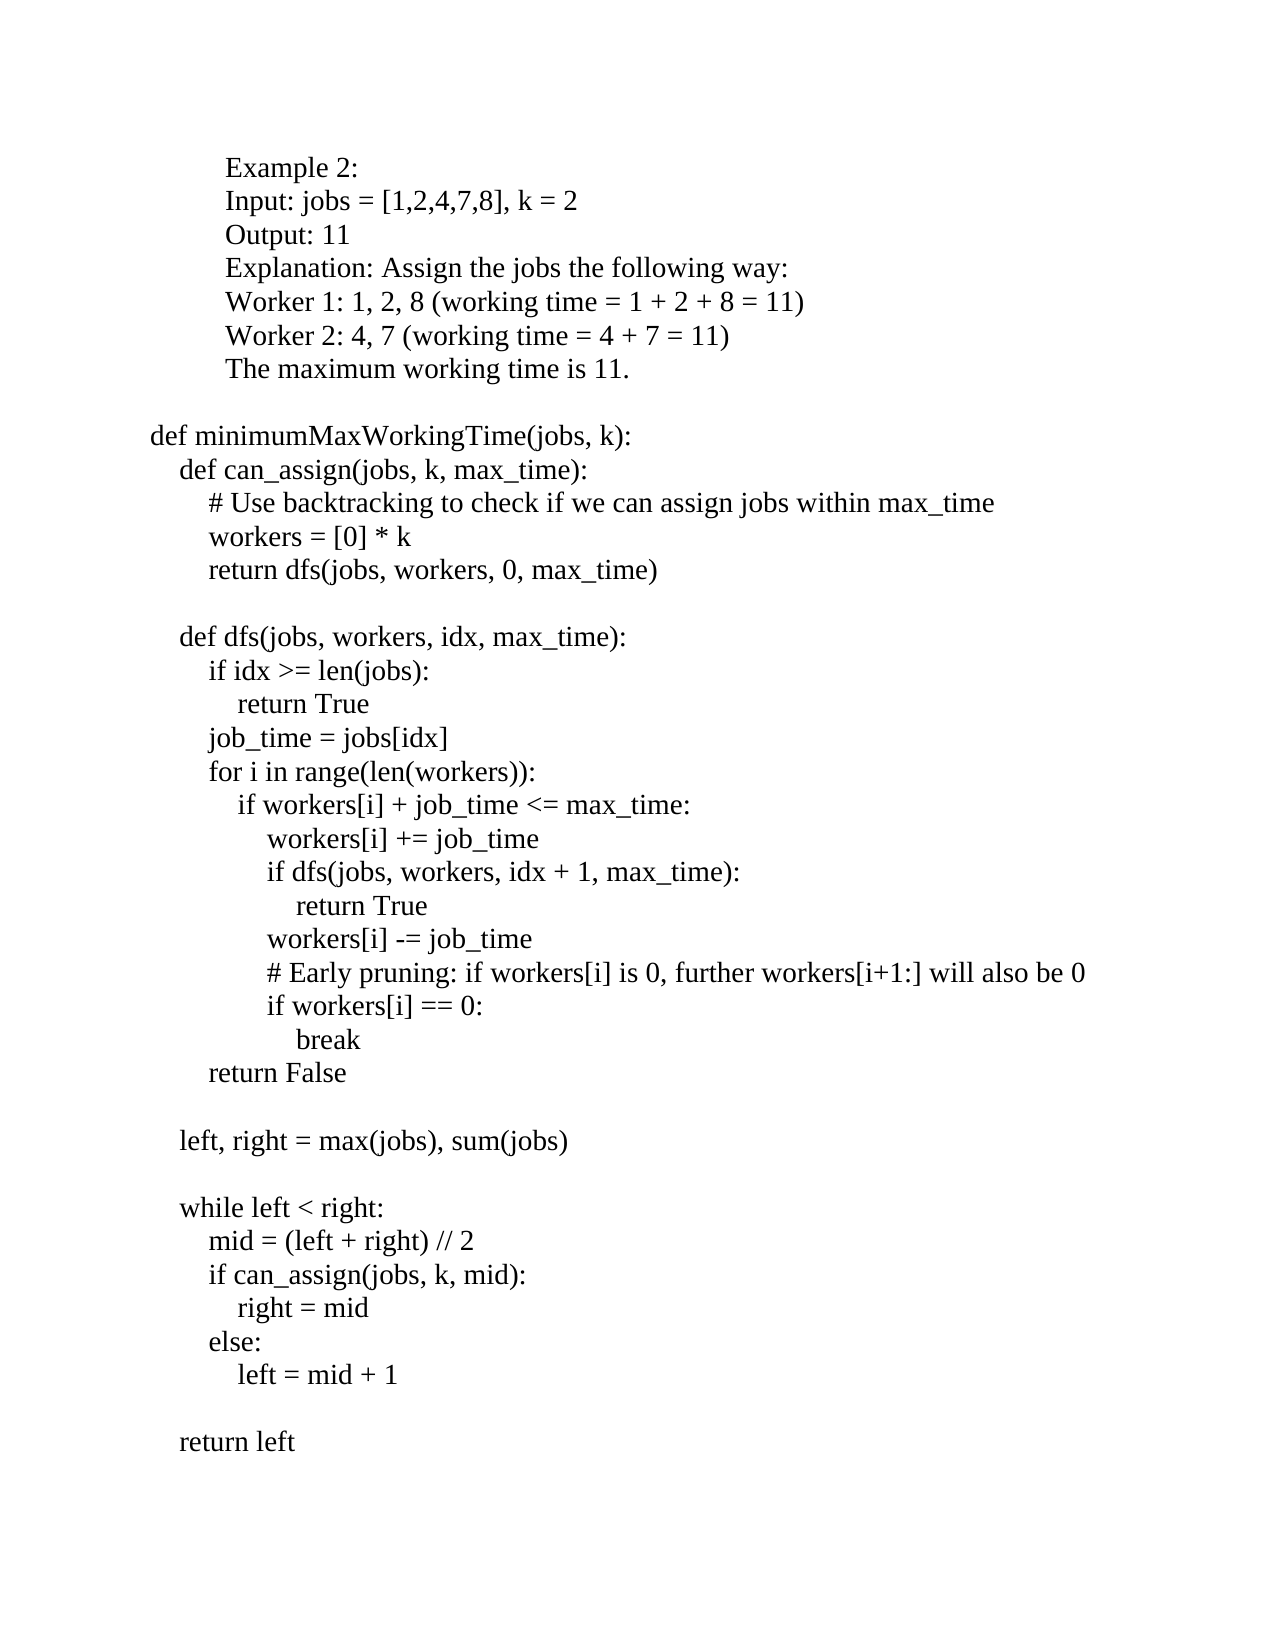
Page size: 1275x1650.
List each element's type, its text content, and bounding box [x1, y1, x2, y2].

text for i in range(len(workers)): [150, 754, 1125, 787]
text return True [150, 687, 1125, 720]
text Example 2: [225, 150, 1125, 183]
text left, right = max(jobs), sum(jobs) [150, 1123, 1125, 1156]
text if can_assign(jobs, k, mid): [150, 1257, 1125, 1290]
text def minimumMaxWorkingTime(jobs, k): [150, 418, 1125, 452]
text if workers[i] + job_time <= max_time: [150, 787, 1125, 821]
text def dfs(jobs, workers, idx, max_time): [150, 619, 1125, 653]
text return True [150, 888, 1125, 921]
text return dfs(jobs, workers, 0, max_time) [150, 552, 1125, 586]
text Output: 11 [225, 217, 1125, 251]
text The maximum working time is 11. [225, 351, 1125, 385]
text return left [150, 1424, 1125, 1458]
text mid = (left + right) // 2 [150, 1223, 1125, 1257]
text if dfs(jobs, workers, idx + 1, max_time): [150, 854, 1125, 888]
text def can_assign(jobs, k, max_time): [150, 452, 1125, 485]
text workers = [0] * k [150, 519, 1125, 552]
text return False [150, 1056, 1125, 1089]
text if workers[i] == 0: [150, 988, 1125, 1022]
text break [150, 1022, 1125, 1056]
text # Use backtracking to check if we can assign jobs within max_time [150, 485, 1125, 519]
text right = mid [150, 1290, 1125, 1324]
text if idx >= len(jobs): [150, 653, 1125, 687]
text while left < right: [150, 1190, 1125, 1223]
text job_time = jobs[idx] [150, 720, 1125, 754]
text else: [150, 1324, 1125, 1357]
text Input: jobs = [1,2,4,7,8], k = 2 [225, 183, 1125, 217]
text workers[i] += job_time [150, 821, 1125, 854]
text left = mid + 1 [150, 1357, 1125, 1391]
text Worker 1: 1, 2, 8 (working time = 1 + 2 + 8 = 11) [225, 284, 1125, 318]
text # Early pruning: if workers[i] is 0, further workers[i+1:] will also be 0 [150, 955, 1125, 988]
text Explanation: Assign the jobs the following way: [225, 251, 1125, 284]
text Worker 2: 4, 7 (working time = 4 + 7 = 11) [225, 318, 1125, 351]
text workers[i] -= job_time [150, 921, 1125, 955]
